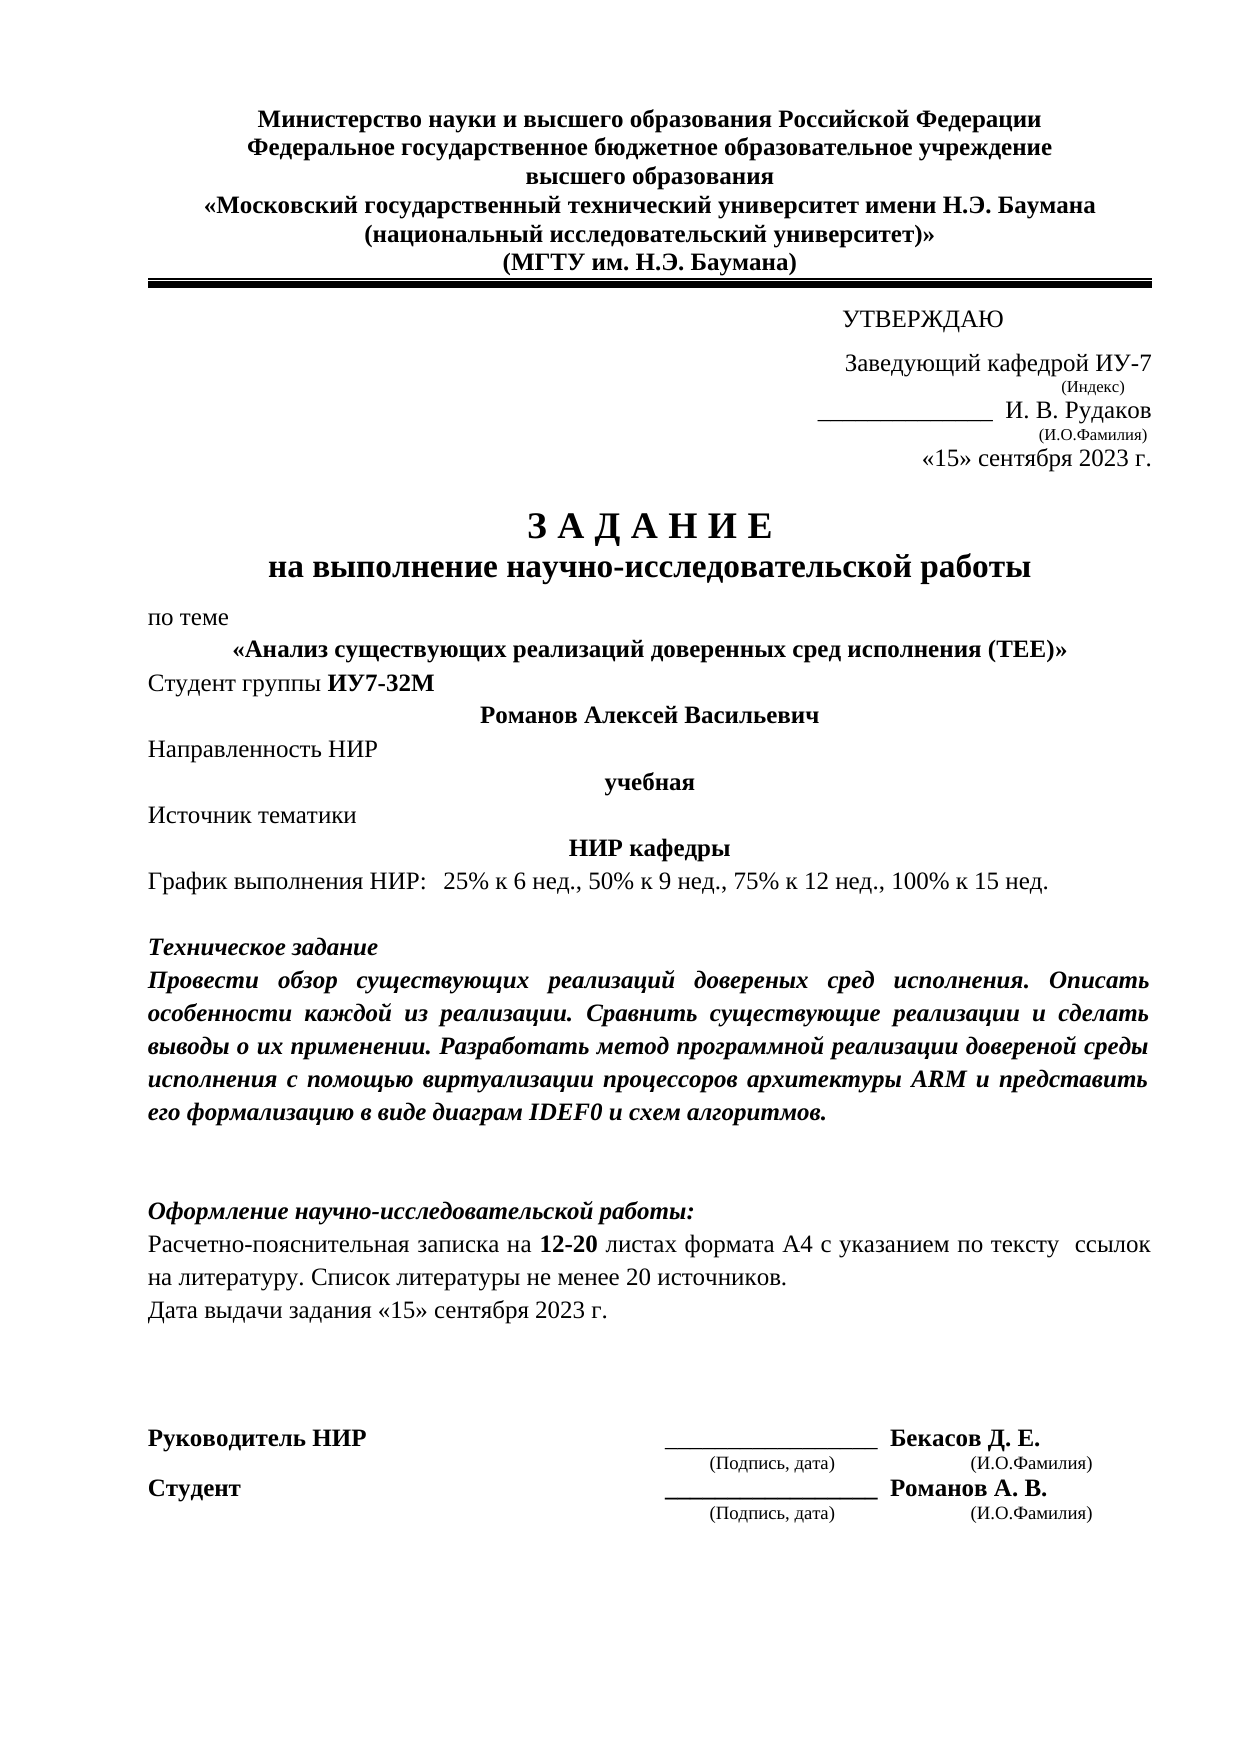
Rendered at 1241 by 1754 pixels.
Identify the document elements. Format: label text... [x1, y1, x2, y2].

text Дата выдачи задания «15» сентября 2023 г. [148, 1295, 1152, 1324]
text «15» сентября 2023 г. [223, 443, 1152, 472]
text Студент _________________ Романов А. В. [148, 1473, 1152, 1502]
text Расчетно-пояснительная записка на 12-20 листах формата А4 с указанием по тексту ссылок на литературу. Список литературы не менее 20 источников. [148, 1229, 1152, 1291]
text Руководитель НИР _________________ Бекасов Д. Е. [148, 1423, 1152, 1452]
text График выполнения НИР: 25% к 6 нед., 50% к 9 нед., 75% к 12 нед., 100% к 15 нед. [148, 866, 1152, 894]
text НИР кафедры [148, 833, 1152, 861]
text Оформление научно-исследовательской работы: [148, 1196, 1152, 1225]
text по теме [148, 602, 1152, 630]
text Провести обзор существующих реализаций довереных сред исполнения. Описать особенности каждой из реализации. Сравнить существующие реализации и сделать выводы о их применении. Разработать метод программной реализации довереной среды исполнения с помощью виртуализации процессоров архитектуры ARM и представить его формализацию в виде диаграм IDEF0 и схем алгоритмов. [148, 965, 1152, 1126]
text ______________ И. В. Рудаков [148, 396, 1152, 424]
text учебная [148, 767, 1152, 795]
text Техническое задание [148, 932, 1152, 961]
text Направленность НИР [148, 734, 1152, 762]
text Заведующий кафедрой ИУ-7 [148, 348, 1152, 376]
text Романов Алексей Васильевич [148, 701, 1152, 729]
text на выполнение научно-исследовательской работы [148, 546, 1152, 585]
text УТВЕРЖДАЮ [148, 304, 1004, 333]
text ЗАДАНИЕ [148, 503, 1152, 546]
text Источник тематики [148, 800, 1152, 828]
text (МГТУ им. Н.Э. Баумана) [148, 247, 1152, 278]
text Министерство науки и высшего образования Российской Федерации [148, 104, 1152, 132]
text (Подпись, дата) (И.О.Фамилия) [148, 1502, 1093, 1523]
text «Московский государственный технический университет имени Н.Э. Баумана [148, 190, 1152, 219]
text Федеральное государственное бюджетное образовательное учреждение [148, 132, 1152, 161]
text (Индекс) [960, 376, 1152, 396]
text (национальный исследовательский университет)» [148, 219, 1152, 247]
text «Анализ существующих реализаций доверенных сред исполнения (TEE)» [148, 634, 1152, 663]
text высшего образования [148, 161, 1152, 190]
text (И.О.Фамилия) [960, 424, 1152, 443]
text Студент группы ИУ7-32М [148, 668, 1152, 696]
text (Подпись, дата) (И.О.Фамилия) [148, 1452, 1093, 1473]
